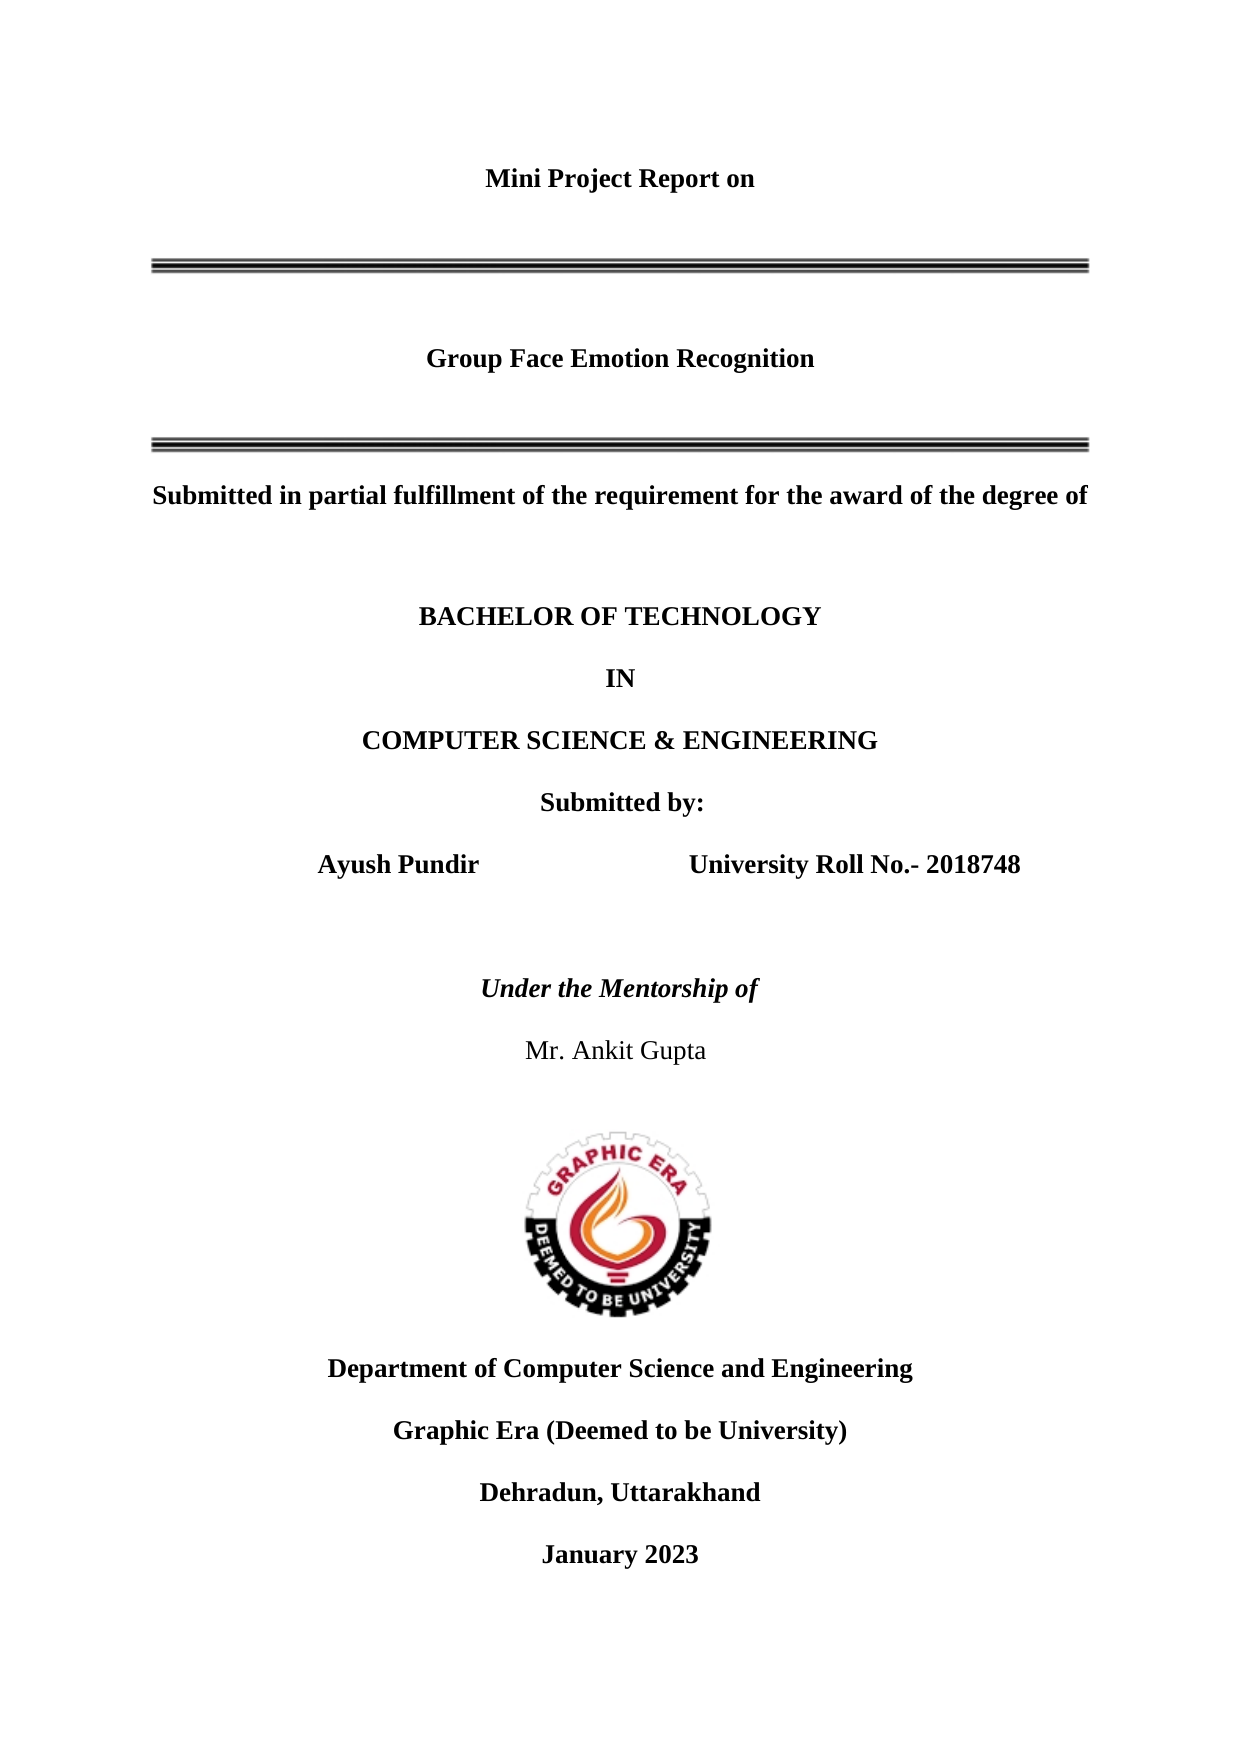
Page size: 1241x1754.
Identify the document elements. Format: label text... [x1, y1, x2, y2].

text Mr. Ankit Gupta [150, 1034, 1090, 1066]
picture [520, 1129, 720, 1322]
text January 2023 [150, 1538, 1090, 1570]
text Group Face Emotion Recognition [150, 342, 1090, 373]
text BACHELOR OF TECHNOLOGY [150, 600, 1090, 631]
text Submitted by: [506, 786, 1090, 817]
text Ayush Pundir University Roll No.- 2018748 [169, 848, 1090, 879]
text Graphic Era (Deemed to be University) [150, 1414, 1090, 1446]
text IN [150, 662, 1090, 693]
text COMPUTER SCIENCE & ENGINEERING [150, 724, 1090, 755]
picture [150, 257, 1091, 275]
text Department of Computer Science and Engineering [150, 1352, 1090, 1383]
text Mini Project Report on [150, 162, 1090, 194]
text Under the Mentorship of [150, 972, 1090, 1003]
text Submitted in partial fulfillment of the requirement for the award of the degree of [150, 479, 1090, 510]
text Dehradun, Uttarakhand [150, 1476, 1090, 1508]
picture [150, 436, 1091, 454]
